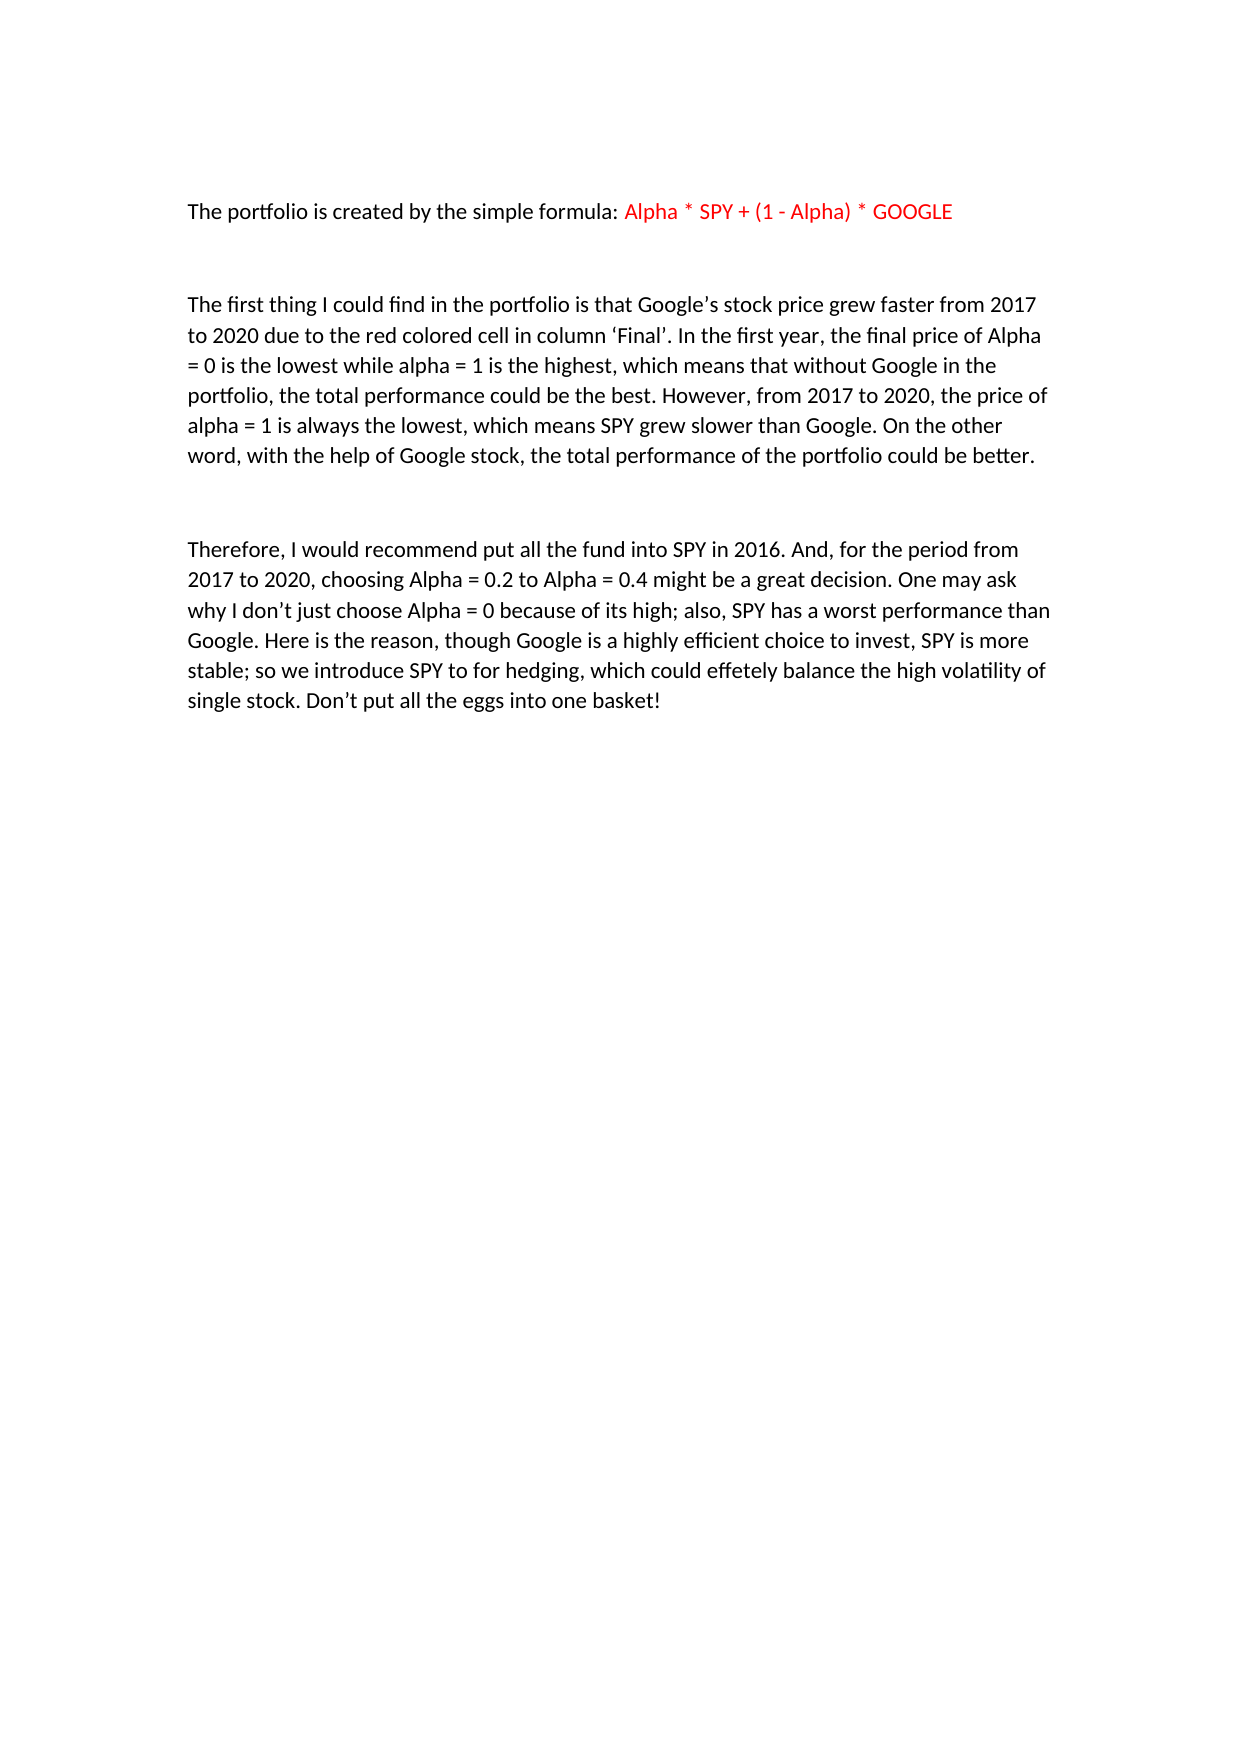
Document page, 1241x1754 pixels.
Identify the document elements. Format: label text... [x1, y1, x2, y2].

text Therefore, I would recommend put all the fund into SPY in 2016. And, for the period from 2017 to 2020, choosing Alpha = 0.2 to Alpha = 0.4 might be a great decision. One may ask why I don’t just choose Alpha = 0 because of its high; also, SPY has a worst performance than Google. Here is the reason, though Google is a highly efficient choice to invest, SPY is more stable; so we introduce SPY to for hedging, which could effetely balance the high volatility of single stock. Don’t put all the eggs into one basket! [187, 535, 1053, 714]
text The portfolio is created by the simple formula: Alpha * SPY + (1 - Alpha) * GOOGLE [187, 197, 1053, 225]
text The first thing I could find in the portfolio is that Google’s stock price grew faster from 2017 to 2020 due to the red colored cell in column ‘Final’. In the first year, the final price of Alpha = 0 is the lowest while alpha = 1 is the highest, which means that without Google in the portfolio, the total performance could be the best. However, from 2017 to 2020, the price of alpha = 1 is always the lowest, which means SPY grew slower than Google. On the other word, with the help of Google stock, the total performance of the portfolio could be better. [187, 291, 1053, 470]
